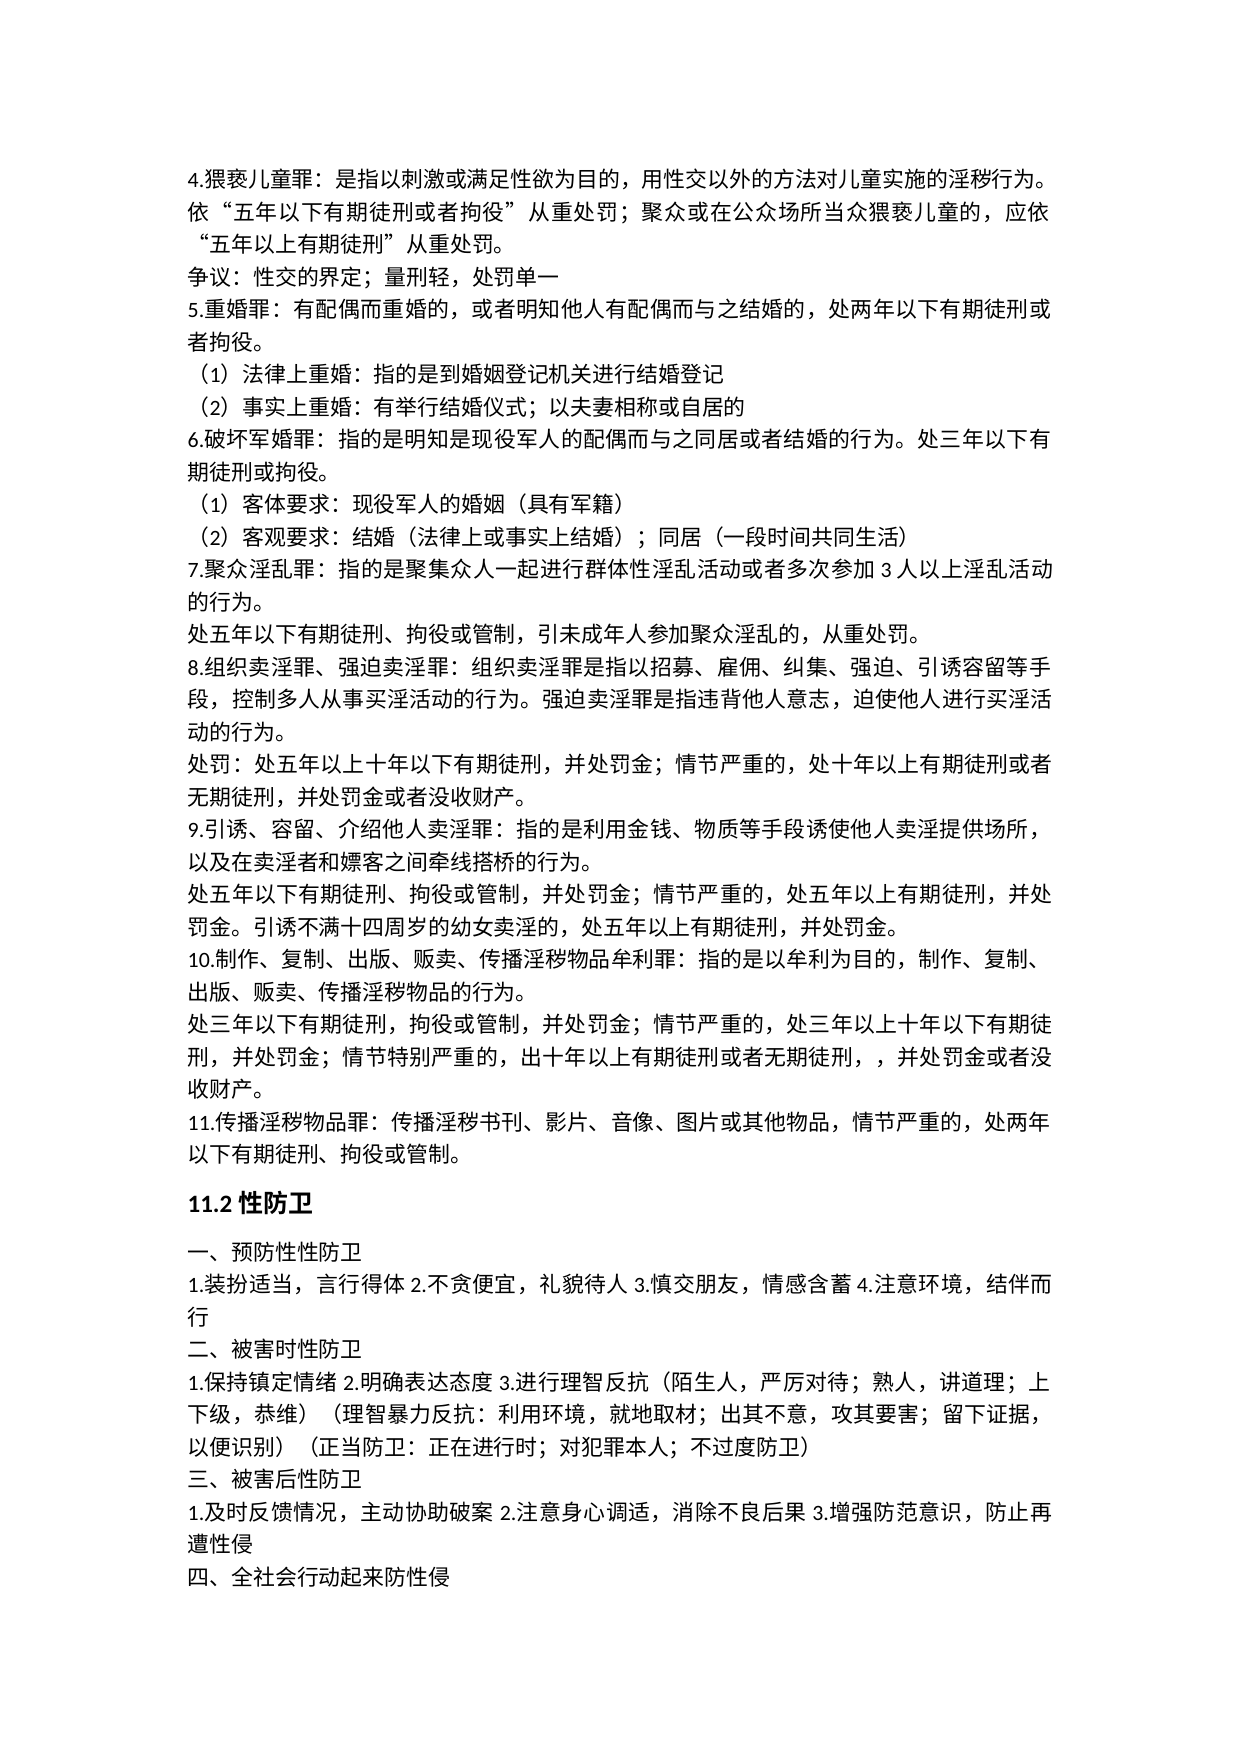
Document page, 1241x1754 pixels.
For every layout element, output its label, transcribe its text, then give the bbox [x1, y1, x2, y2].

text 争议：性交的界定；量刑轻，处罚单一 [187, 259, 1053, 292]
list 客观要求：结婚（法律上或事实上结婚）；同居（一段时间共同生活） [187, 519, 1053, 552]
text 处五年以下有期徒刑、拘役或管制，引未成年人参加聚众淫乱的，从重处罚。 [187, 617, 1053, 649]
list 被害时性防卫 [187, 1332, 1053, 1364]
list 被害后性防卫 [187, 1462, 1053, 1494]
text 处五年以下有期徒刑、拘役或管制，并处罚金；情节严重的，处五年以上有期徒刑，并处罚金。引诱不满十四周岁的幼女卖淫的，处五年以上有期徒刑，并处罚金。 [187, 877, 1053, 942]
list 事实上重婚：有举行结婚仪式；以夫妻相称或自居的 [187, 389, 1053, 422]
list 重婚罪：有配偶而重婚的，或者明知他人有配偶而与之结婚的，处两年以下有期徒刑或者拘役。 [187, 292, 1053, 357]
text 处三年以下有期徒刑，拘役或管制，并处罚金；情节严重的，处三年以上十年以下有期徒刑，并处罚金；情节特别严重的，出十年以上有期徒刑或者无期徒刑，，并处罚金或者没收财产。 [187, 1007, 1053, 1104]
text 11.2 性防卫 [187, 1169, 1053, 1234]
list 引诱、容留、介绍他人卖淫罪：指的是利用金钱、物质等手段诱使他人卖淫提供场所，以及在卖淫者和嫖客之间牵线搭桥的行为。 [187, 812, 1053, 877]
list 传播淫秽物品罪：传播淫秽书刊、影片、音像、图片或其他物品，情节严重的，处两年以下有期徒刑、拘役或管制。 [187, 1104, 1053, 1169]
list 客体要求：现役军人的婚姻（具有军籍） [187, 487, 1053, 519]
list 制作、复制、出版、贩卖、传播淫秽物品牟利罪：指的是以牟利为目的，制作、复制、出版、贩卖、传播淫秽物品的行为。 [187, 942, 1053, 1007]
list 及时反馈情况，主动协助破案2.注意身心调适，消除不良后果3.增强防范意识，防止再遭性侵 [187, 1494, 1053, 1559]
list 破坏军婚罪：指的是明知是现役军人的配偶而与之同居或者结婚的行为。处三年以下有期徒刑或拘役。 [187, 422, 1053, 487]
text 依“五年以下有期徒刑或者拘役”从重处罚；聚众或在公众场所当众猥亵儿童的，应依“五年以上有期徒刑”从重处罚。 [187, 194, 1053, 259]
list 保持镇定情绪2.明确表达态度3.进行理智反抗（陌生人，严厉对待；熟人，讲道理；上下级，恭维）（理智暴力反抗：利用环境，就地取材；出其不意，攻其要害；留下证据，以便识别）（正当防卫：正在进行时；对犯罪本人；不过度防卫） [187, 1364, 1053, 1462]
list 装扮适当，言行得体2.不贪便宜，礼貌待人3.慎交朋友，情感含蓄4.注意环境，结伴而行 [187, 1267, 1053, 1332]
list 组织卖淫罪、强迫卖淫罪：组织卖淫罪是指以招募、雇佣、纠集、强迫、引诱容留等手段，控制多人从事买淫活动的行为。强迫卖淫罪是指违背他人意志，迫使他人进行买淫活动的行为。 [187, 649, 1053, 747]
list 全社会行动起来防性侵 [187, 1559, 1053, 1592]
list 预防性性防卫 [187, 1234, 1053, 1267]
list 法律上重婚：指的是到婚姻登记机关进行结婚登记 [187, 357, 1053, 389]
list 聚众淫乱罪：指的是聚集众人一起进行群体性淫乱活动或者多次参加3人以上淫乱活动的行为。 [187, 552, 1053, 617]
list 猥亵儿童罪：是指以刺激或满足性欲为目的，用性交以外的方法对儿童实施的淫秽行为。 [187, 162, 1053, 194]
text 处罚：处五年以上十年以下有期徒刑，并处罚金；情节严重的，处十年以上有期徒刑或者无期徒刑，并处罚金或者没收财产。 [187, 747, 1053, 812]
